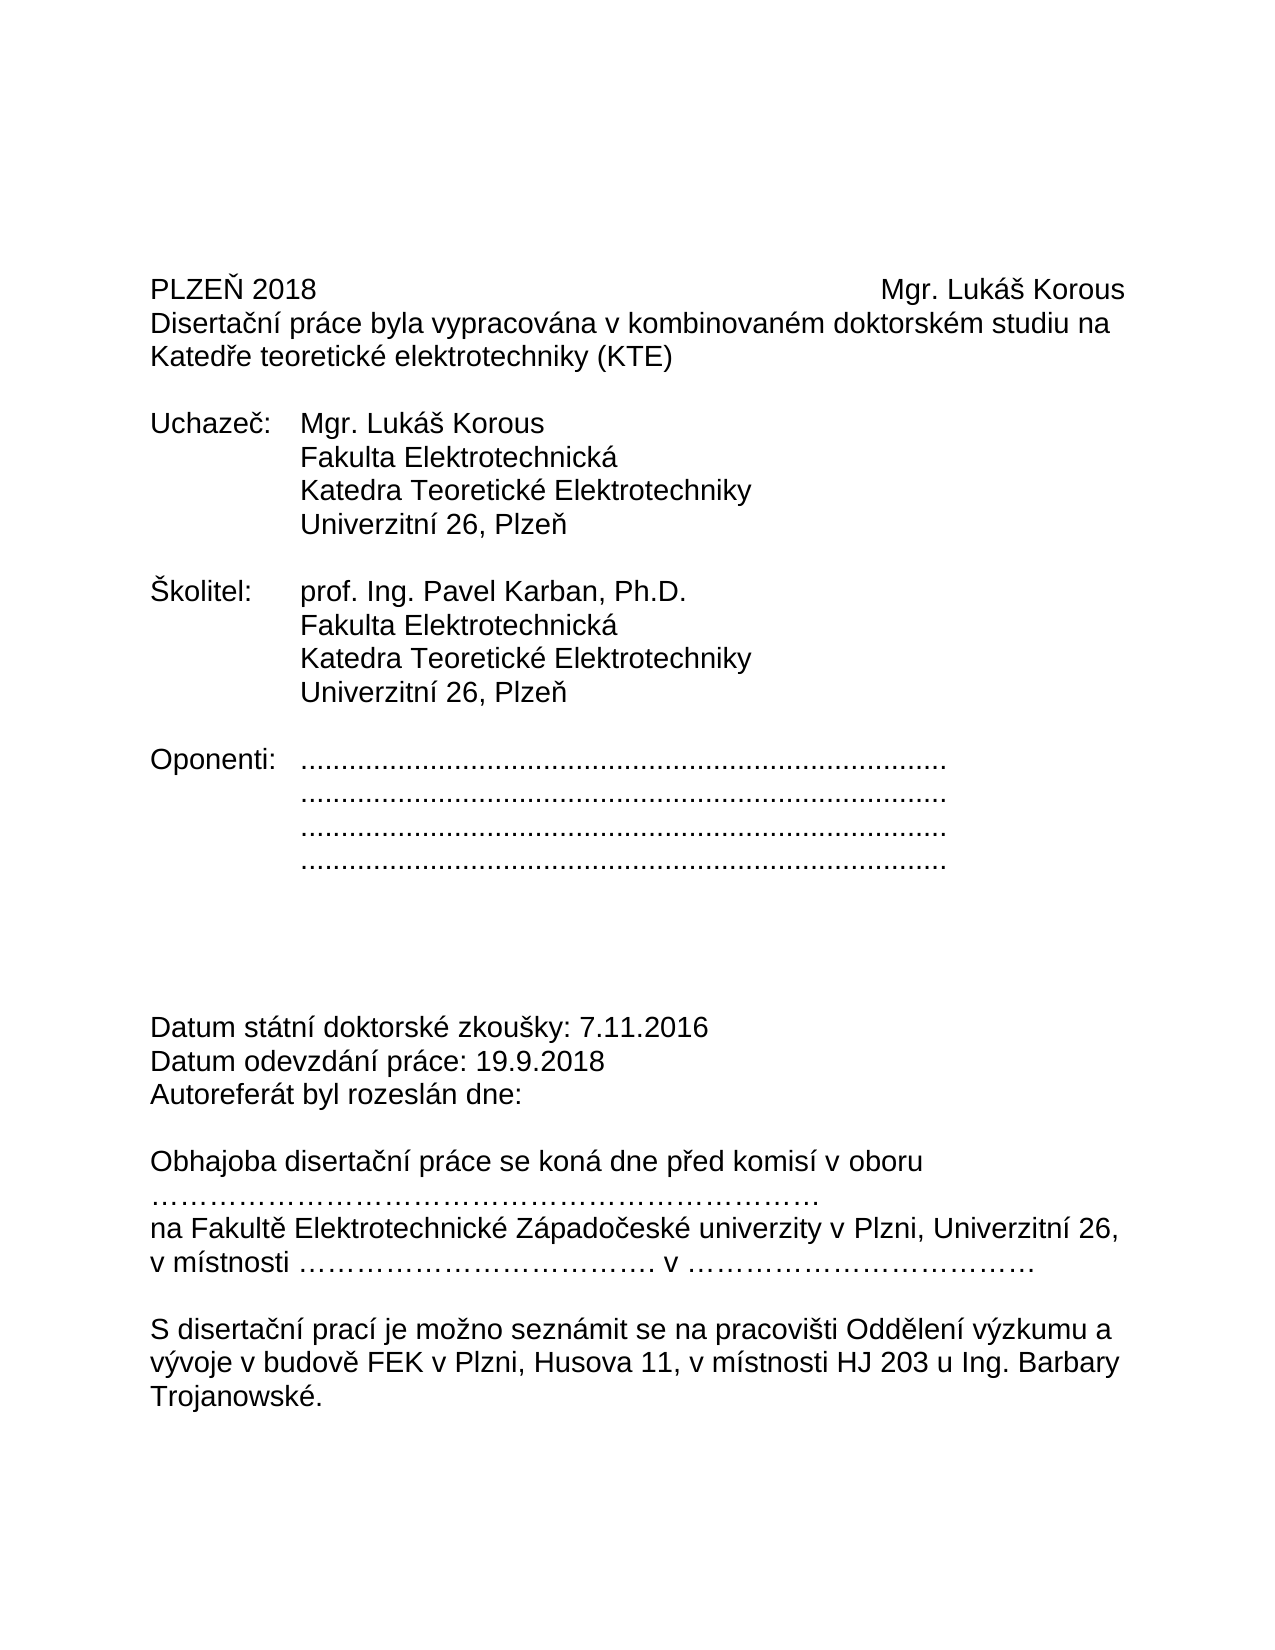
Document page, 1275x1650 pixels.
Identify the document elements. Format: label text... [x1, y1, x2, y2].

text PLZEŇ 2018 [150, 272, 600, 306]
text Fakulta Elektrotechnická [300, 440, 1125, 473]
text Školitel: prof. Ing. Pavel Karban, Ph.D. [150, 574, 1125, 608]
text ................................................................................ [150, 809, 1125, 842]
text Univerzitní 26, Plzeň [300, 675, 1125, 708]
text na Fakultě Elektrotechnické Západočeské univerzity v Plzni, Univerzitní 26, v místnosti ………………………………. v ……………………………… [150, 1211, 1125, 1278]
text Mgr. Lukáš Korous [675, 272, 1125, 306]
text Obhajoba disertační práce se koná dne před komisí v oboru …………………………………………………………… [150, 1144, 1125, 1211]
text S disertační prací je možno seznámit se na pracovišti Oddělení výzkumu a vývoje v budově FEK v Plzni, Husova 11, v místnosti HJ 203 u Ing. Barbary Trojanowské. [150, 1312, 1125, 1413]
text ................................................................................ [150, 775, 1125, 809]
text Autoreferát byl rozeslán dne: [150, 1077, 1125, 1111]
text Uchazeč: Mgr. Lukáš Korous [150, 406, 1125, 440]
text ................................................................................ [150, 842, 1125, 876]
text Univerzitní 26, Plzeň [300, 507, 1125, 541]
text Disertační práce byla vypracována v kombinovaném doktorském studiu na Katedře teoretické elektrotechniky (KTE) [150, 306, 1125, 373]
text Katedra Teoretické Elektrotechniky [300, 641, 1125, 675]
text Datum státní doktorské zkoušky: 7.11.2016 [150, 1010, 1125, 1044]
text Katedra Teoretické Elektrotechniky [300, 473, 1125, 507]
text Datum odevzdání práce: 19.9.2018 [150, 1044, 1125, 1077]
text Fakulta Elektrotechnická [300, 608, 1125, 641]
text Oponenti: ................................................................................ [150, 742, 1125, 775]
